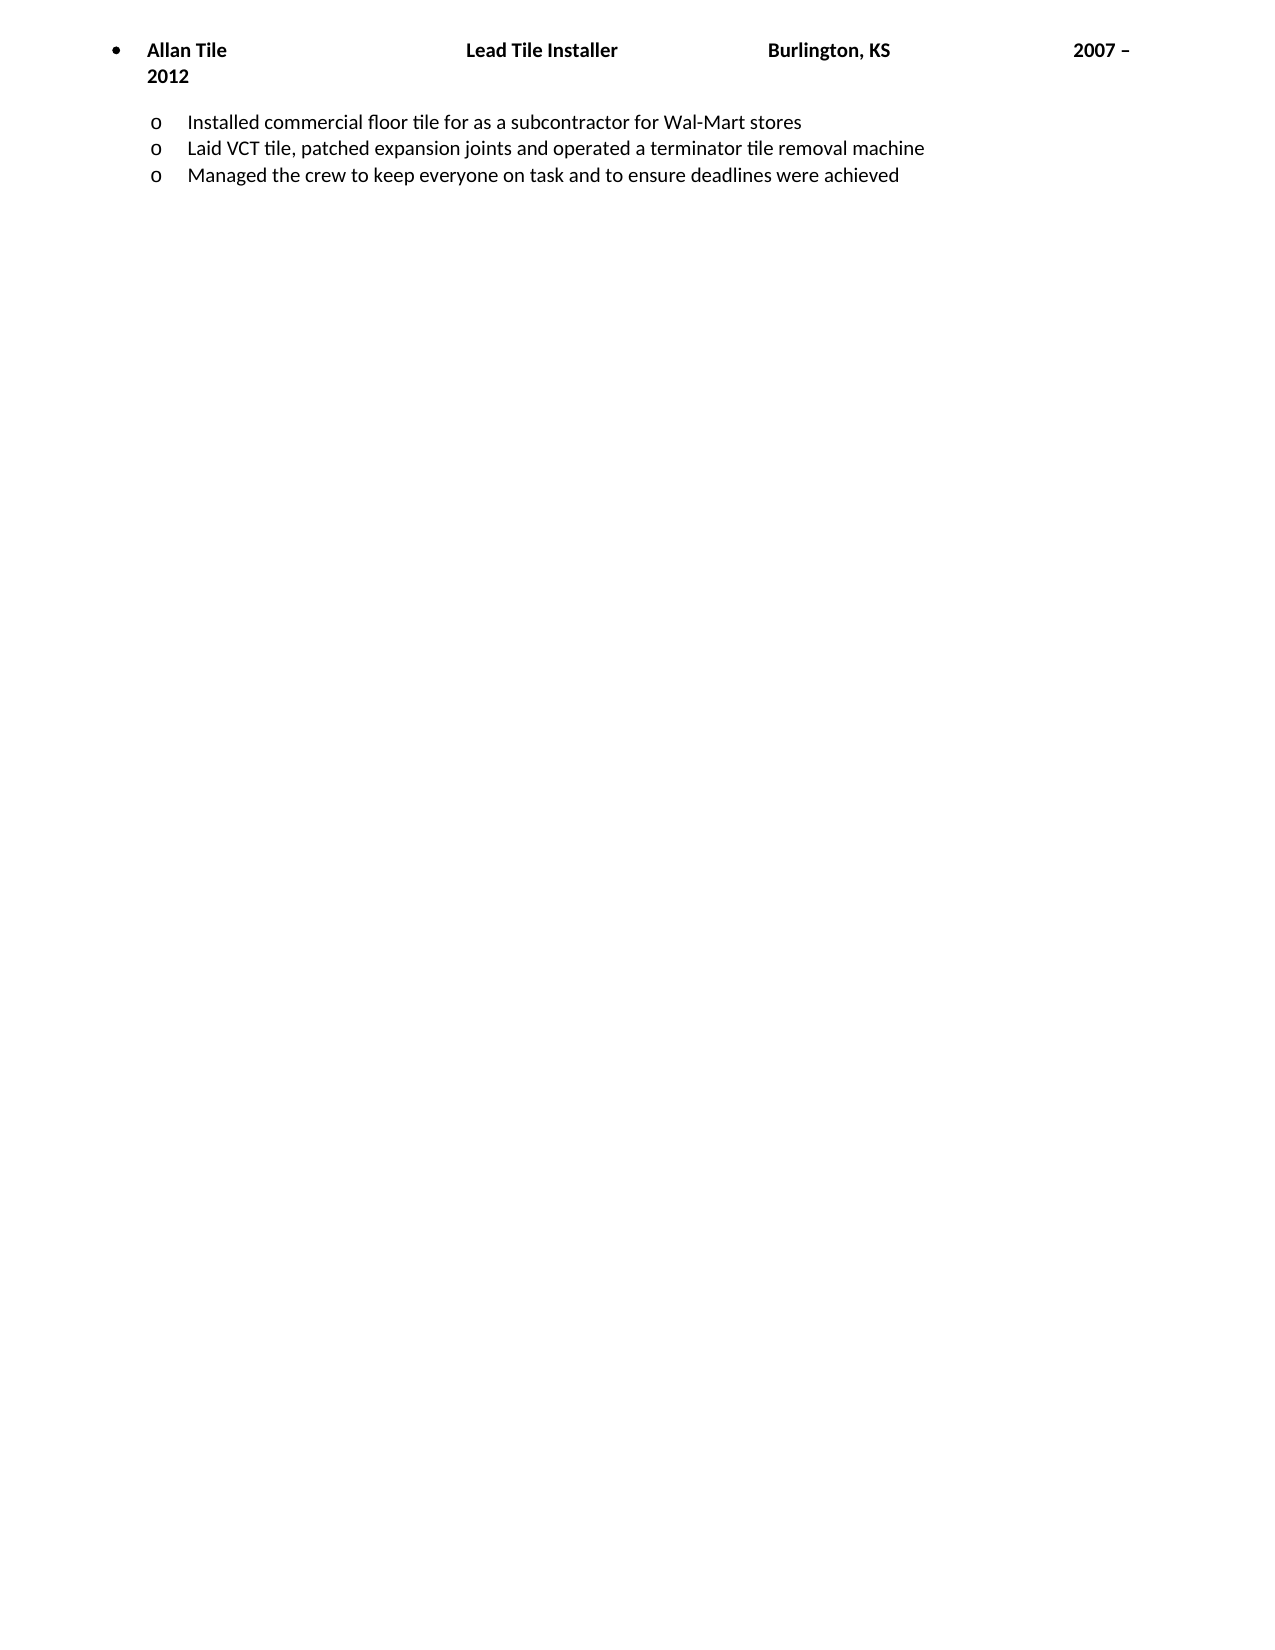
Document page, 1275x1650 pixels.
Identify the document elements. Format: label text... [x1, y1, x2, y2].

list Installed commercial floor tile for as a subcontractor for Wal-Mart stores [150, 109, 1162, 136]
list Managed the crew to keep everyone on task and to ensure deadlines were achieved [150, 162, 1162, 188]
list Allan Tile Lead Tile Installer Burlington, KS 2007 – 2012 [112, 37, 1162, 88]
list Laid VCT tile, patched expansion joints and operated a terminator tile removal machine [150, 136, 1162, 162]
